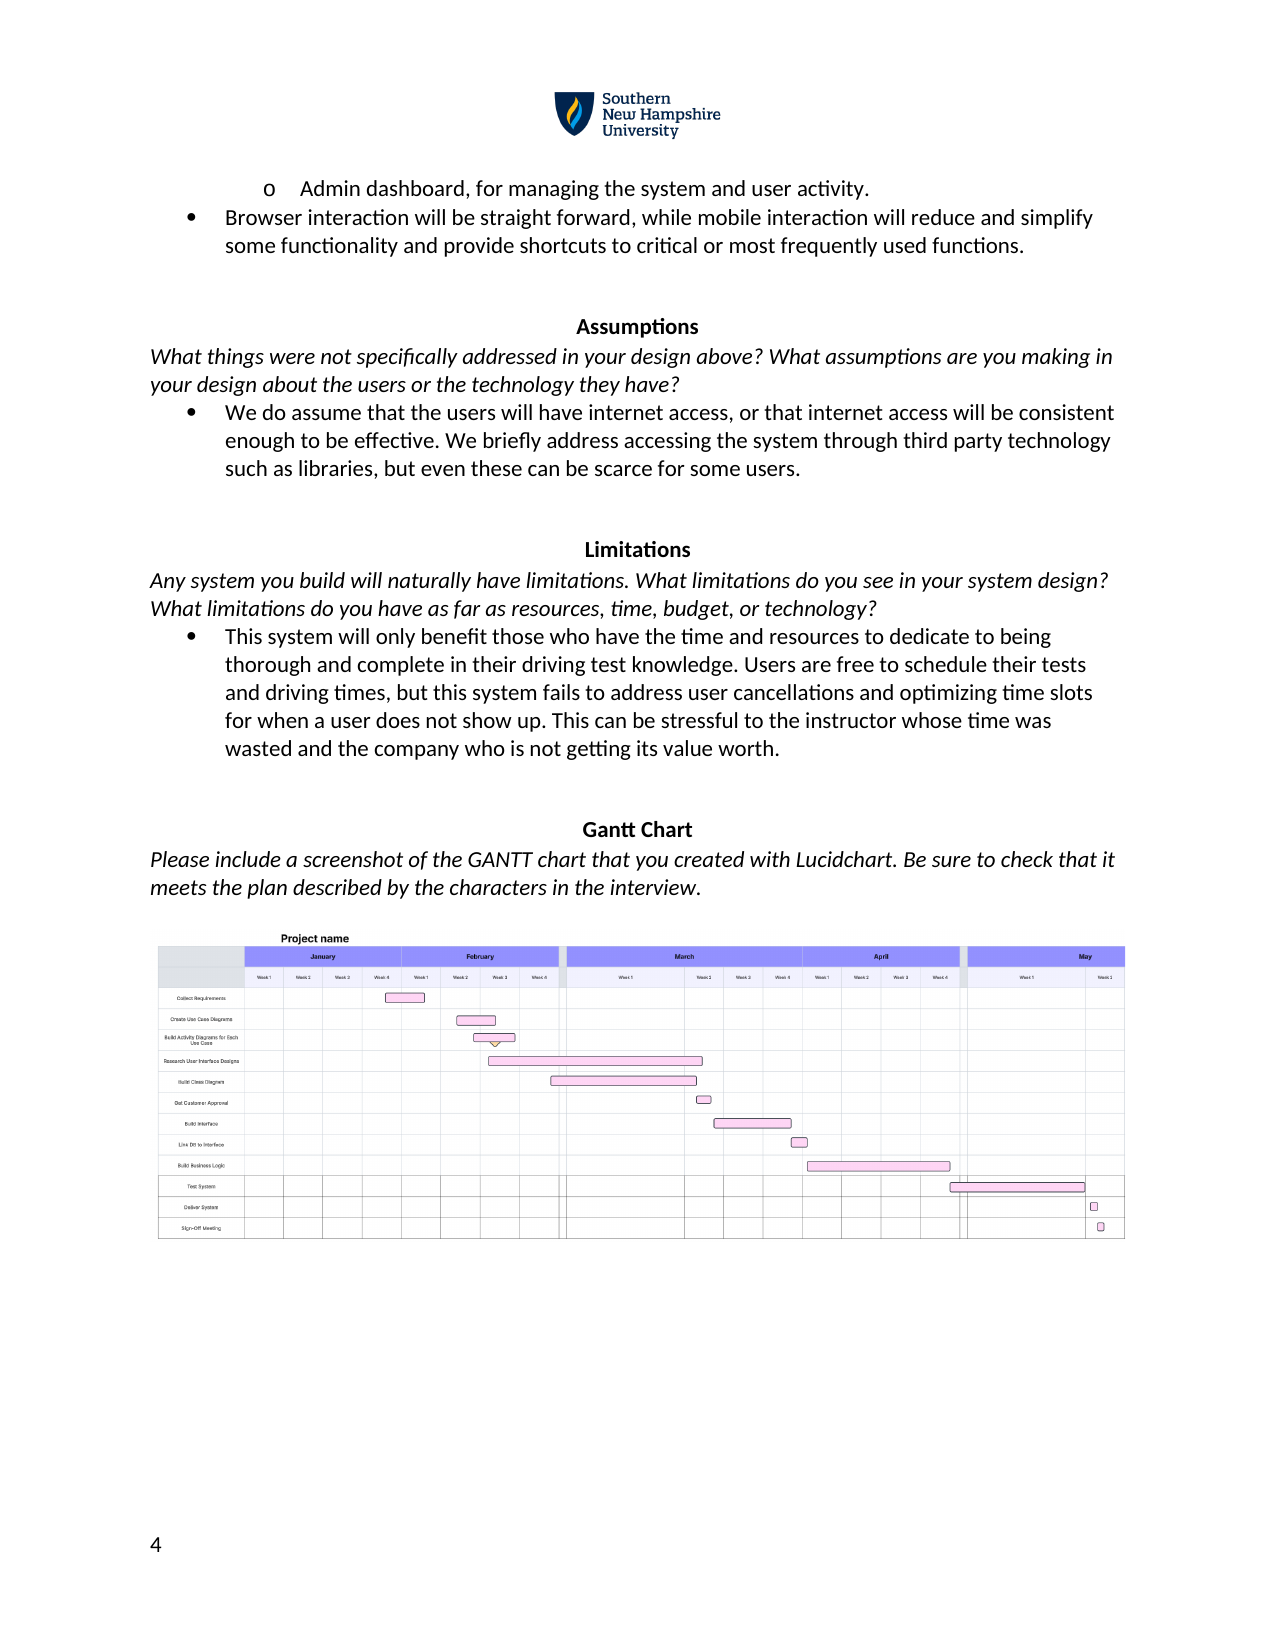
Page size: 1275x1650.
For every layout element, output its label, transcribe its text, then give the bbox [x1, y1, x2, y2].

text Any system you build will naturally have limitations. What limitations do you see in your system design? What limitations do you have as far as resources, time, budget, or technology? [150, 566, 1125, 622]
picture [150, 929, 1125, 1242]
subtitle Gantt Chart [150, 815, 1125, 843]
list We do assume that the users will have internet access, or that internet access will be consistent enough to be effective. We briefly address accessing the system through third party technology such as libraries, but even these can be scarce for some users. [187, 398, 1125, 482]
list Browser interaction will be straight forward, while mobile interaction will reduce and simplify some functionality and provide shortcuts to critical or most frequently used functions. [187, 203, 1125, 259]
list This system will only benefit those who have the time and resources to dedicate to being thorough and complete in their driving test knowledge. Users are free to schedule their tests and driving times, but this system fails to address user cancellations and optimizing time slots for when a user does not show up. This can be stressful to the instructor whose time was wasted and the company who is not getting its value worth. [187, 622, 1125, 762]
subtitle Assumptions [150, 312, 1125, 340]
list Admin dashboard, for managing the system and user activity. [262, 174, 1125, 203]
text What things were not specifically addressed in your design above? What assumptions are you making in your design about the users or the technology they have? [150, 342, 1125, 398]
subtitle Limitations [150, 536, 1125, 563]
text Please include a screenshot of the GANTT chart that you created with Lucidchart. Be sure to check that it meets the plan described by the characters in the interview. [150, 845, 1125, 901]
picture [546, 75, 729, 154]
